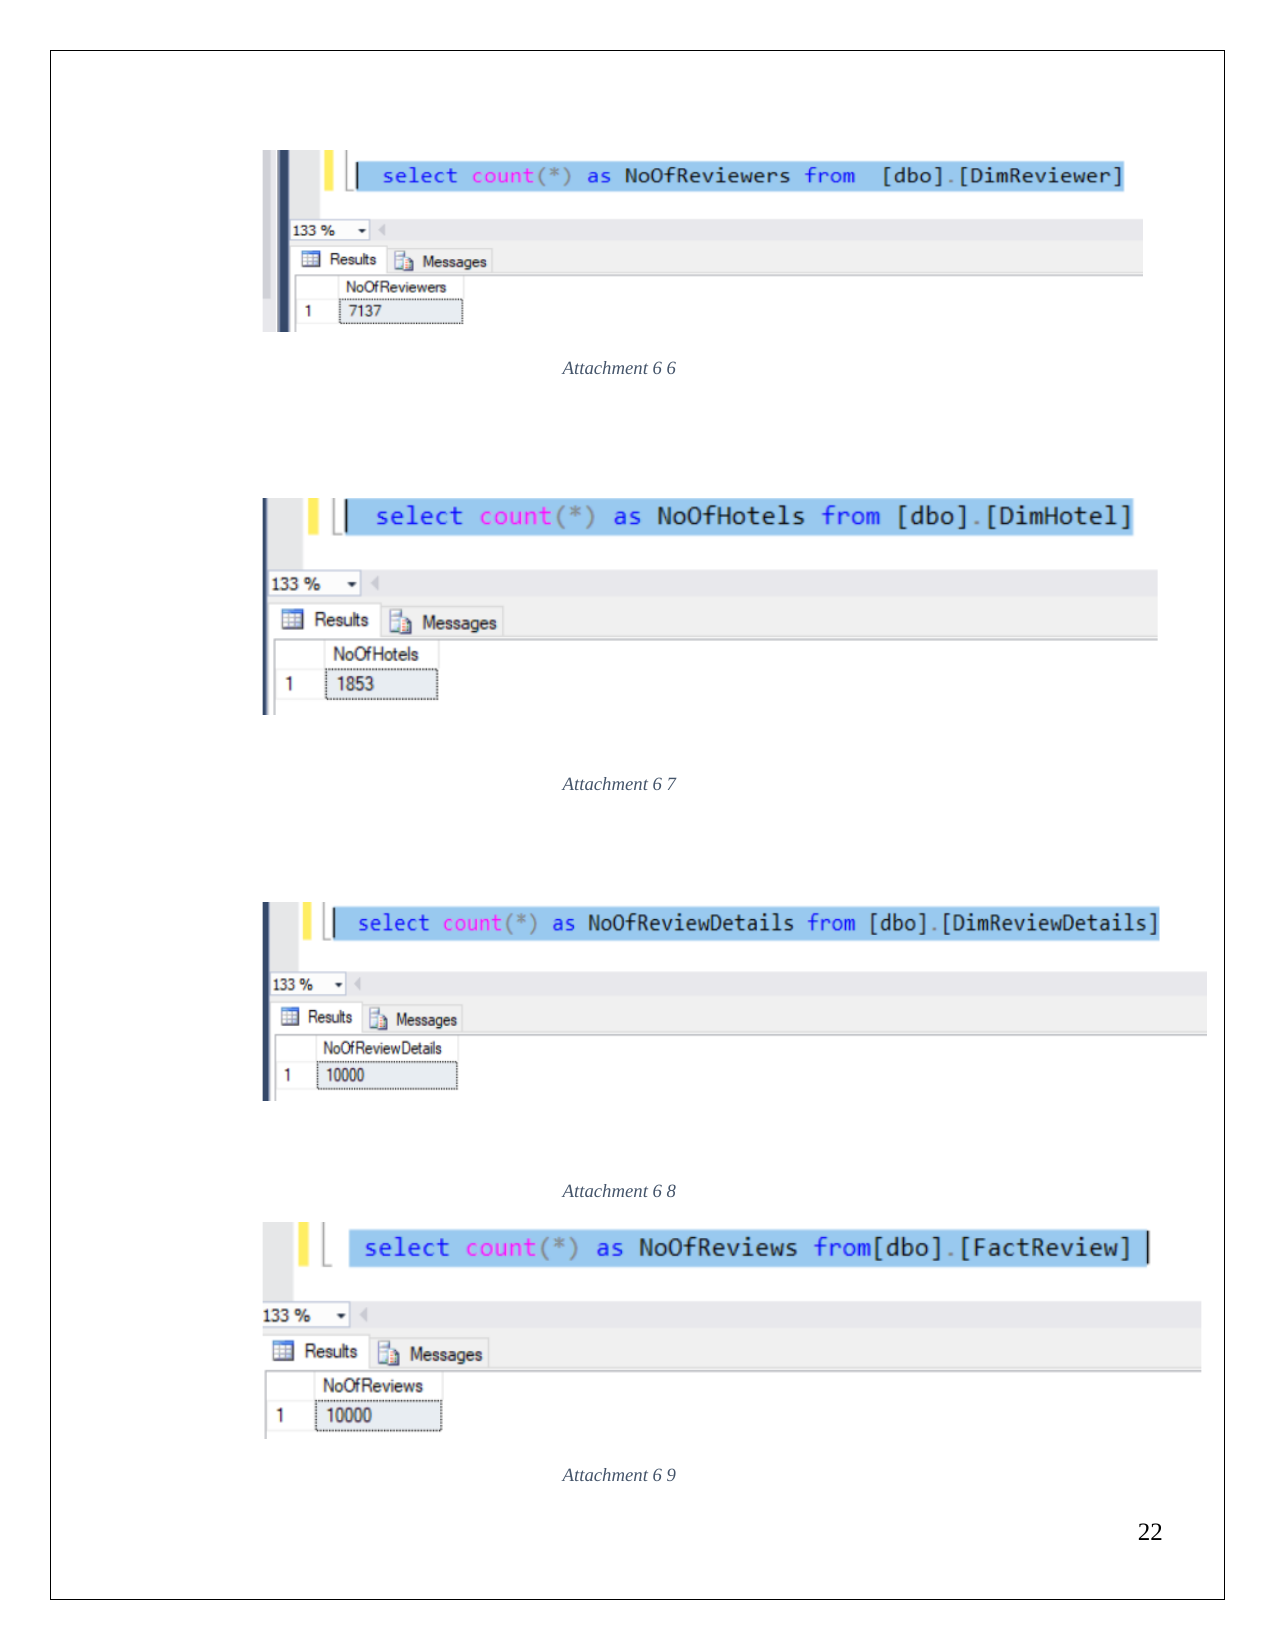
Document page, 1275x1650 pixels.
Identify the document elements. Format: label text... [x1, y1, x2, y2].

picture [262, 902, 1207, 1101]
picture [262, 1222, 1202, 1439]
text Attachment 6 7 [337, 773, 1162, 794]
text Attachment 6 8 [337, 1180, 1162, 1202]
picture [262, 150, 1143, 332]
text Attachment 6 6 [487, 357, 1162, 379]
text Attachment 6 9 [337, 1464, 1162, 1485]
picture [262, 498, 1158, 715]
